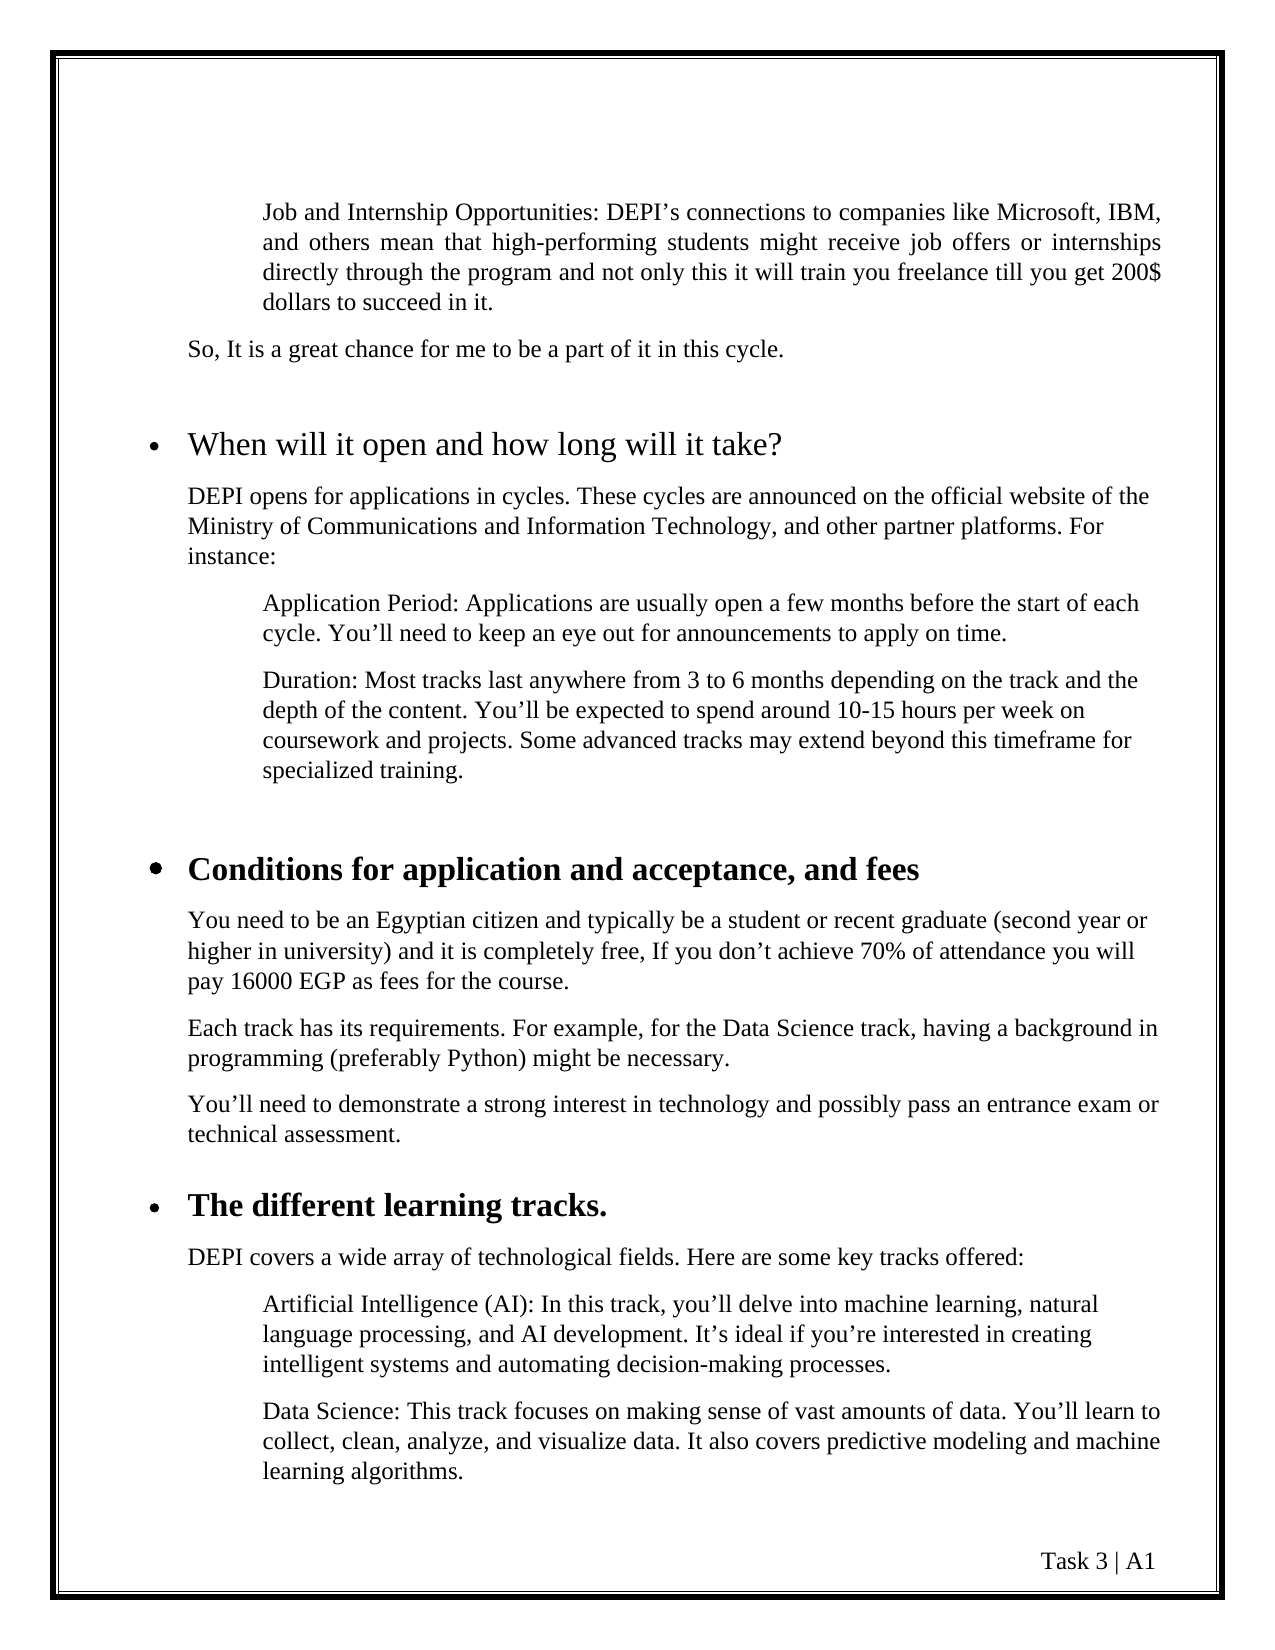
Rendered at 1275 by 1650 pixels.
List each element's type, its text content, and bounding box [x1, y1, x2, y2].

text Job and Internship Opportunities: DEPI’s connections to companies like Microsoft, IBM, and others mean that high-performing students might receive job offers or internships directly through the program and not only this it will train you freelance till you get 200$ dollars to succeed in it. [262, 197, 1162, 316]
text You’ll need to demonstrate a strong interest in technology and possibly pass an entrance exam or technical assessment. [187, 1089, 1162, 1148]
text Duration: Most tracks last anywhere from 3 to 6 months depending on the track and the depth of the content. You’ll be expected to spend around 10-15 hours per week on coursework and projects. Some advanced tracks may extend beyond this timeframe for specialized training. [262, 665, 1162, 784]
text Artificial Intelligence (AI): In this track, you’ll delve into machine learning, natural language processing, and AI development. It’s ideal if you’re interested in creating intelligent systems and automating decision-making processes. [262, 1289, 1162, 1378]
text You need to be an Egyptian citizen and typically be a student or recent graduate (second year or higher in university) and it is completely free, If you don’t achieve 70% of attendance you will pay 16000 EGP as fees for the course. [187, 906, 1162, 994]
list So, It is a great chance for me to be a part of it in this cycle. [187, 334, 1162, 363]
list Conditions for application and acceptance, and fees [150, 849, 1162, 887]
text DEPI covers a wide array of technological fields. Here are some key tracks offered: [187, 1242, 1162, 1271]
text Each track has its requirements. For example, for the Data Science track, having a background in programming (preferably Python) might be necessary. [187, 1013, 1162, 1071]
list The different learning tracks. [150, 1186, 1162, 1224]
text Application Period: Applications are usually open a few months before the start of each cycle. You’ll need to keep an eye out for announcements to apply on time. [262, 588, 1162, 647]
text DEPI opens for applications in cycles. These cycles are announced on the official website of the Ministry of Communications and Information Technology, and other partner platforms. For instance: [187, 481, 1162, 570]
list When will it open and how long will it take? [150, 424, 1162, 462]
text Data Science: This track focuses on making sense of vast amounts of data. You’ll learn to collect, clean, analyze, and visualize data. It also covers predictive modeling and machine learning algorithms. [262, 1396, 1162, 1485]
